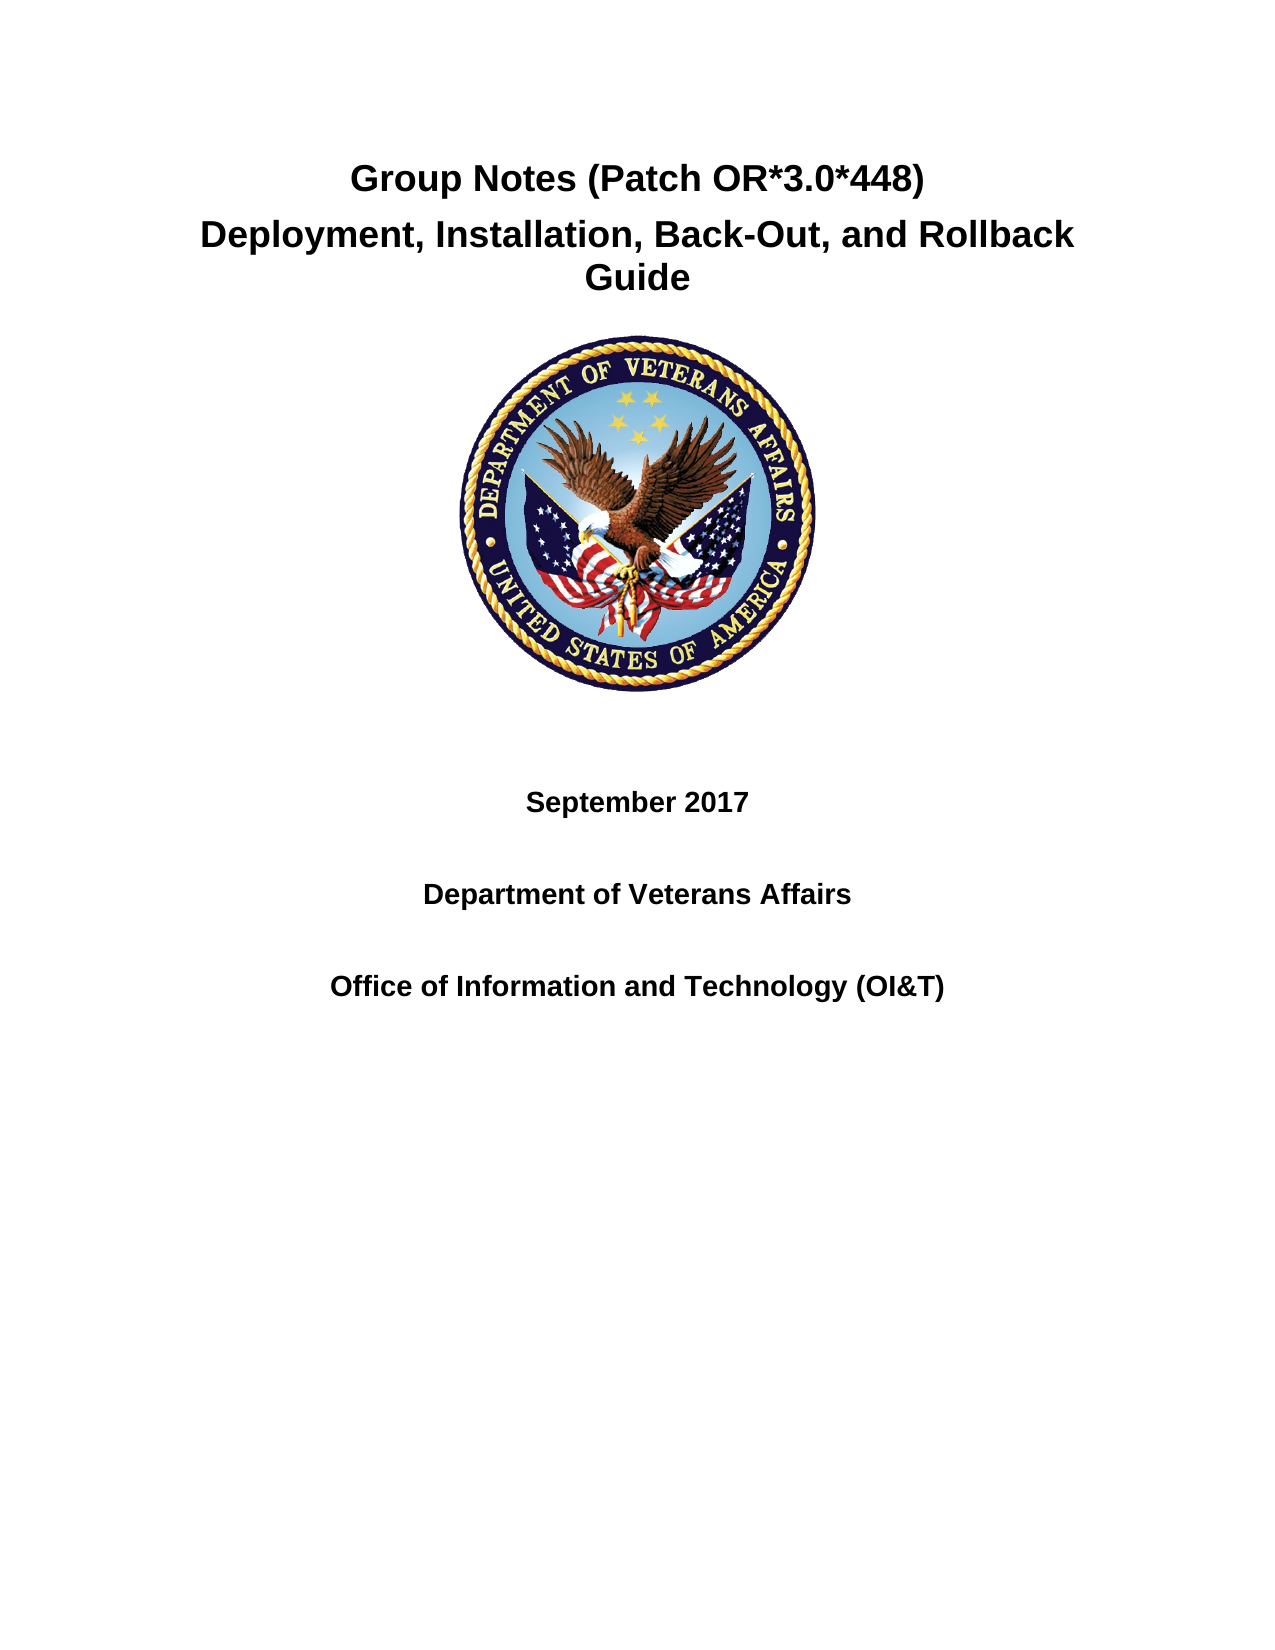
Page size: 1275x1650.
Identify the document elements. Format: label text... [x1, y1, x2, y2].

title September 2017 [150, 785, 1125, 818]
title Department of Veterans Affairs [150, 877, 1125, 911]
title Group Notes (Patch OR*3.0*448) [150, 156, 1125, 199]
title Deployment, Installation, Back-Out, and Rollback Guide [150, 212, 1125, 298]
picture [459, 335, 816, 692]
title Office of Information and Technology (OI&T) [150, 969, 1125, 1003]
